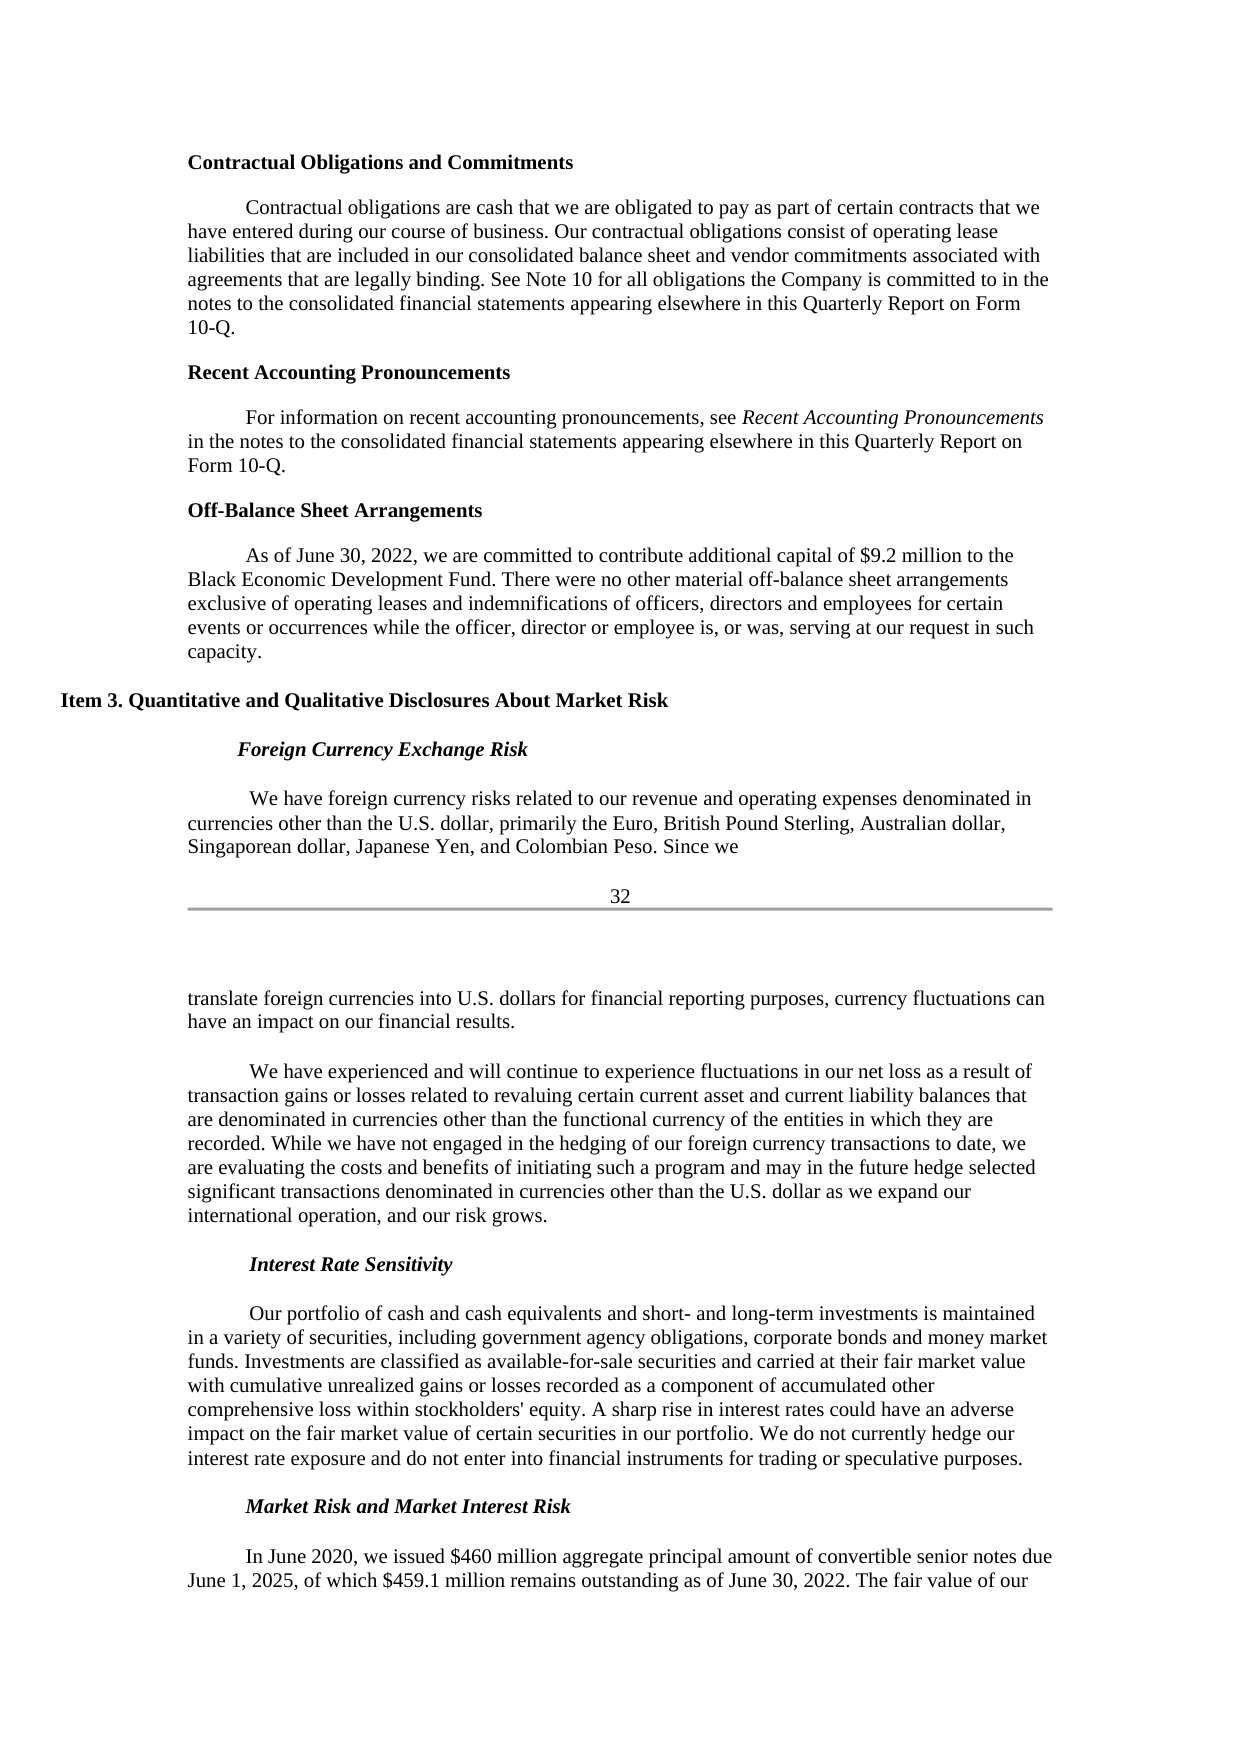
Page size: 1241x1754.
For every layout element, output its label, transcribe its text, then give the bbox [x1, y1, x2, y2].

text Our portfolio of cash and cash equivalents and short- and long-term investments is maintained in a variety of securities, including government agency obligations, corporate bonds and money market funds. Investments are classified as available-for-sale securities and carried at their fair market value with cumulative unrealized gains or losses recorded as a component of accumulated other comprehensive loss within stockholders' equity. A sharp rise in interest rates could have an adverse impact on the fair market value of certain securities in our portfolio. We do not currently hedge our interest rate exposure and do not enter into financial instruments for trading or speculative purposes. [187, 1301, 1053, 1469]
text Contractual obligations are cash that we are obligated to pay as part of certain contracts that we have entered during our course of business. Our contractual obligations consist of operating lease liabilities that are included in our consolidated balance sheet and vendor commitments associated with agreements that are legally binding. See Note 10 for all obligations the Company is committed to in the notes to the consolidated financial statements appearing elsewhere in this Quarterly Report on Form 10-Q. [187, 195, 1053, 339]
text For information on recent accounting pronouncements, see Recent Accounting Pronouncements in the notes to the consolidated financial statements appearing elsewhere in this Quarterly Report on Form 10-Q. [187, 405, 1053, 477]
text As of June 30, 2022, we are committed to contribute additional capital of $9.2 million to the Black Economic Development Fund. There were no other material off-balance sheet arrangements exclusive of operating leases and indemnifications of officers, directors and employees for certain events or occurrences while the officer, director or employee is, or was, serving at our request in such capacity. [187, 543, 1053, 663]
text 32 [187, 883, 1053, 907]
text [187, 1543, 1053, 1592]
text We have experienced and will continue to experience fluctuations in our net loss as a result of transaction gains or losses related to revaluing certain current asset and current liability balances that are denominated in currencies other than the functional currency of the entities in which they are recorded. While we have not engaged in the hedging of our foreign currency transactions to date, we are evaluating the costs and benefits of initiating such a program and may in the future hedge selected significant transactions denominated in currencies other than the U.S. dollar as we expand our international operation, and our risk grows. [187, 1058, 1053, 1227]
text translate foreign currencies into U.S. dollars for financial reporting purposes, currency fluctuations can have an impact on our financial results. [187, 985, 1053, 1033]
text Market Risk and Market Interest Risk [187, 1494, 1053, 1518]
text Item 3. Quantitative and Qualitative Disclosures About Market Risk [60, 688, 1053, 712]
text Off-Balance Sheet Arrangements [187, 498, 1053, 522]
text Contractual Obligations and Commitments [187, 150, 1053, 174]
text Interest Rate Sensitivity [187, 1252, 1053, 1276]
text We have foreign currency risks related to our revenue and operating expenses denominated in currencies other than the U.S. dollar, primarily the Euro, British Pound Sterling, Australian dollar, Singaporean dollar, Japanese Yen, and Colombian Peso. Since we [187, 786, 1053, 858]
text Foreign Currency Exchange Risk [237, 737, 1053, 761]
text Recent Accounting Pronouncements [187, 360, 1053, 384]
